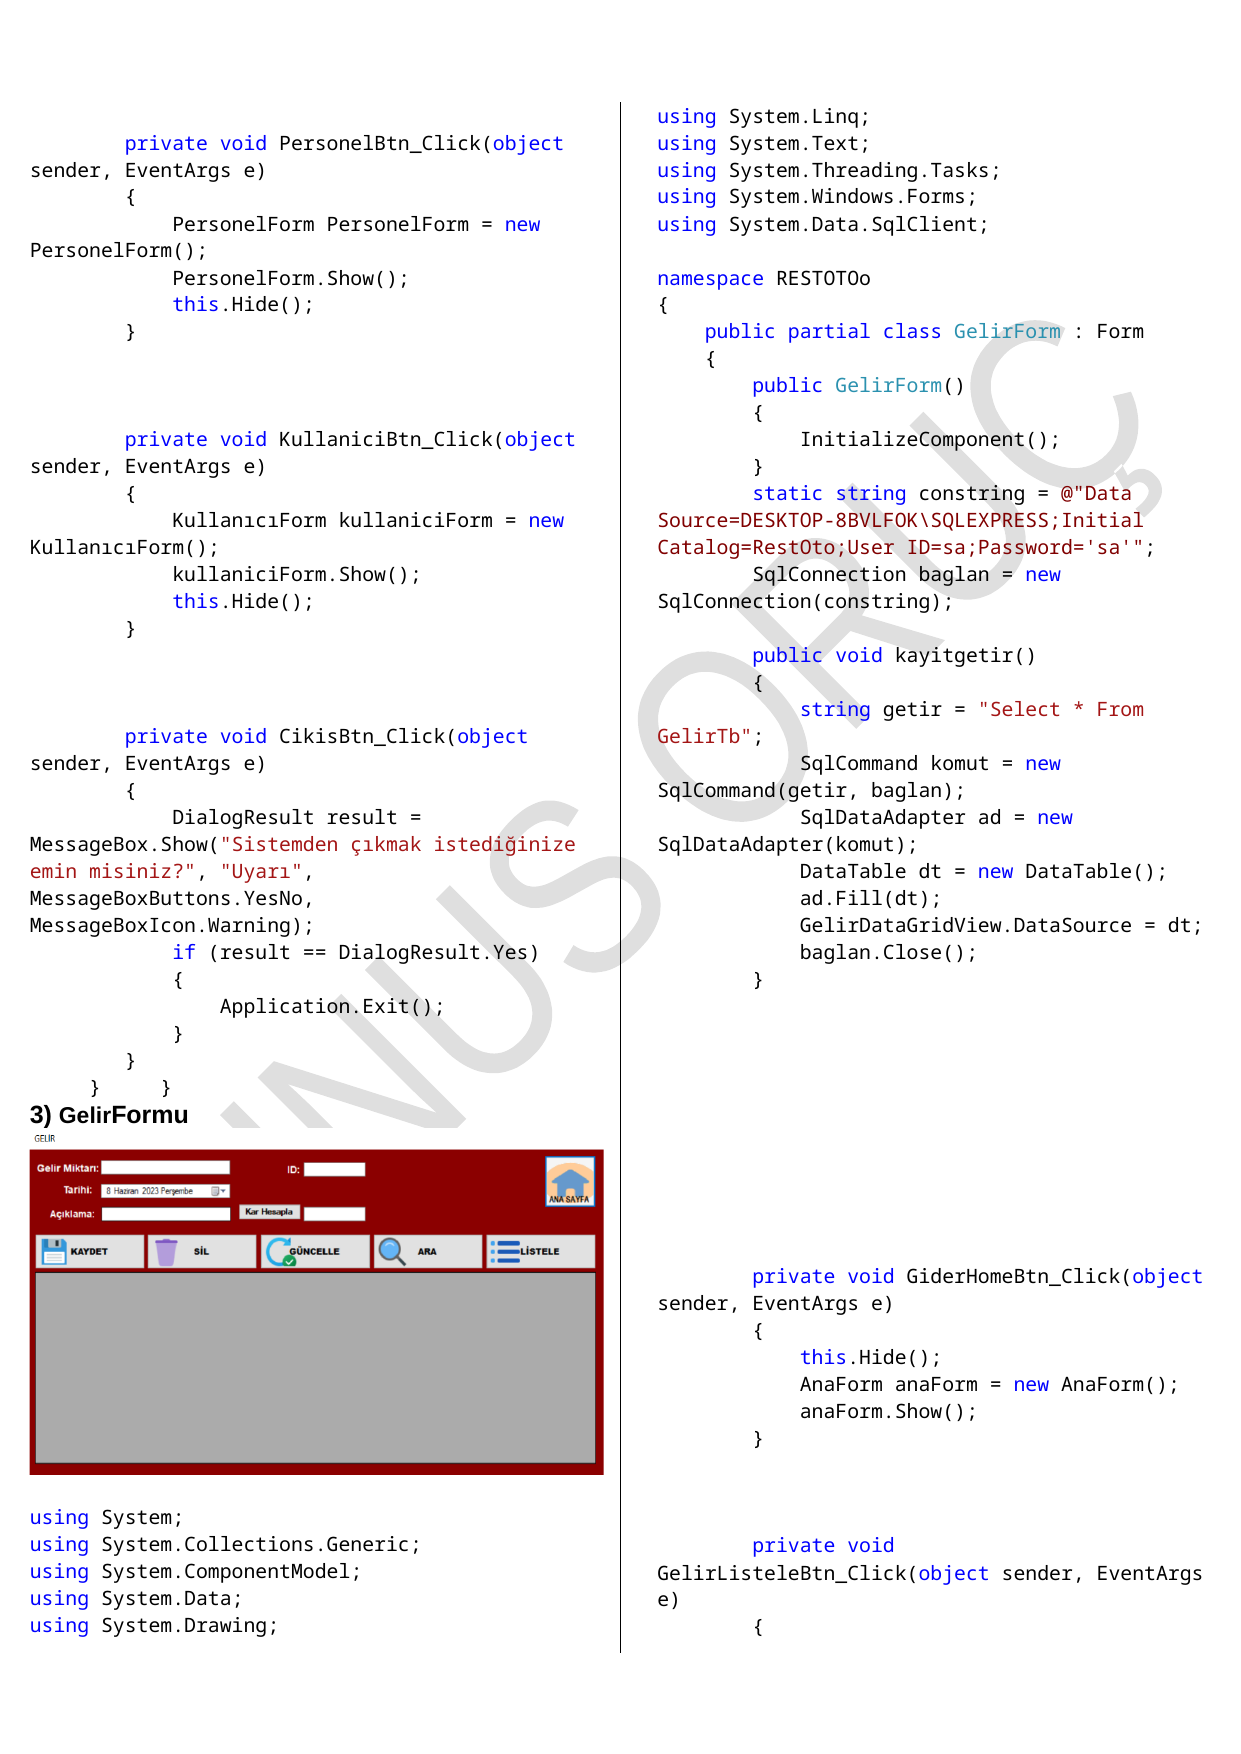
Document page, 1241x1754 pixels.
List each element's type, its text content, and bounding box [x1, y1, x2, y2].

text using System.Data.SqlClient; [657, 210, 1211, 237]
text using System; [29, 1503, 583, 1530]
text namespace RESTOTOo [657, 264, 1211, 291]
text } [657, 453, 1211, 479]
text private void CikisBtn_Click(object sender, EventArgs e) [29, 722, 583, 776]
text anaForm.Show(); [657, 1397, 1211, 1424]
text } } [29, 1073, 583, 1100]
text ad.Fill(dt); [657, 884, 1211, 911]
text InitializeComponent(); [657, 426, 1211, 453]
text private void GiderHomeBtn_Click(object sender, EventArgs e) [657, 1262, 1211, 1316]
text if (result == DialogResult.Yes) [29, 938, 583, 965]
text using System.Threading.Tasks; [657, 156, 1211, 183]
text kullaniciForm.Show(); [29, 561, 583, 587]
text } [657, 1424, 1211, 1451]
text } [657, 965, 1211, 992]
text using System.Collections.Generic; [29, 1530, 583, 1557]
text DialogResult result = MessageBox.Show("Sistemden çıkmak istediğinize emin misiniz?", "Uyarı", MessageBoxButtons.YesNo, MessageBoxIcon.Warning); [29, 803, 583, 938]
text { [657, 668, 1211, 695]
text } [29, 1046, 583, 1073]
text using System.ComponentModel; [29, 1557, 583, 1584]
text { [657, 345, 1211, 372]
text this.Hide(); [29, 587, 583, 614]
text { [29, 965, 583, 992]
text } [29, 1019, 583, 1046]
text AnaForm anaForm = new AnaForm(); [657, 1370, 1211, 1397]
text { [657, 399, 1211, 426]
text KullanıcıForm kullaniciForm = new KullanıcıForm(); [29, 507, 583, 561]
text { [657, 1613, 1211, 1640]
text using System.Drawing; [29, 1611, 583, 1638]
text private void GelirListeleBtn_Click(object sender, EventArgs e) [657, 1532, 1211, 1613]
text { [657, 1316, 1211, 1343]
text } [29, 614, 583, 641]
text public void kayitgetir() [657, 641, 1211, 668]
text PersonelForm PersonelForm = new PersonelForm(); [29, 210, 583, 264]
text public partial class GelirForm : Form [657, 318, 1211, 345]
text SqlConnection baglan = new SqlConnection(constring); [657, 561, 1211, 614]
text SqlCommand komut = new SqlCommand(getir, baglan); [657, 749, 1211, 803]
text this.Hide(); [657, 1343, 1211, 1370]
picture [29, 1128, 604, 1475]
text { [29, 776, 583, 803]
text SqlDataAdapter ad = new SqlDataAdapter(komut); [657, 803, 1211, 857]
text { [29, 479, 583, 507]
text { [657, 291, 1211, 318]
text static string constring = @"Data Source=DESKTOP-8BVLFOK\SQLEXPRESS;Initial Catalog=RestOto;User ID=sa;Password='sa'"; [657, 479, 1211, 561]
text PersonelForm.Show(); [29, 264, 583, 291]
text Application.Exit(); [29, 992, 583, 1019]
text using System.Linq; [657, 102, 1211, 129]
text using System.Text; [657, 129, 1211, 156]
text private void KullaniciBtn_Click(object sender, EventArgs e) [29, 426, 583, 479]
text baglan.Close(); [657, 938, 1211, 965]
text } [29, 318, 583, 345]
text { [29, 183, 583, 210]
text using System.Windows.Forms; [657, 183, 1211, 210]
text DataTable dt = new DataTable(); [657, 857, 1211, 884]
text 3) GelirFormu [29, 1100, 583, 1128]
text GelirDataGridView.DataSource = dt; [657, 911, 1211, 938]
text public GelirForm() [657, 372, 1211, 399]
text private void PersonelBtn_Click(object sender, EventArgs e) [29, 129, 583, 183]
text using System.Data; [29, 1584, 583, 1611]
text this.Hide(); [29, 291, 583, 318]
text string getir = "Select * From GelirTb"; [657, 695, 1211, 749]
